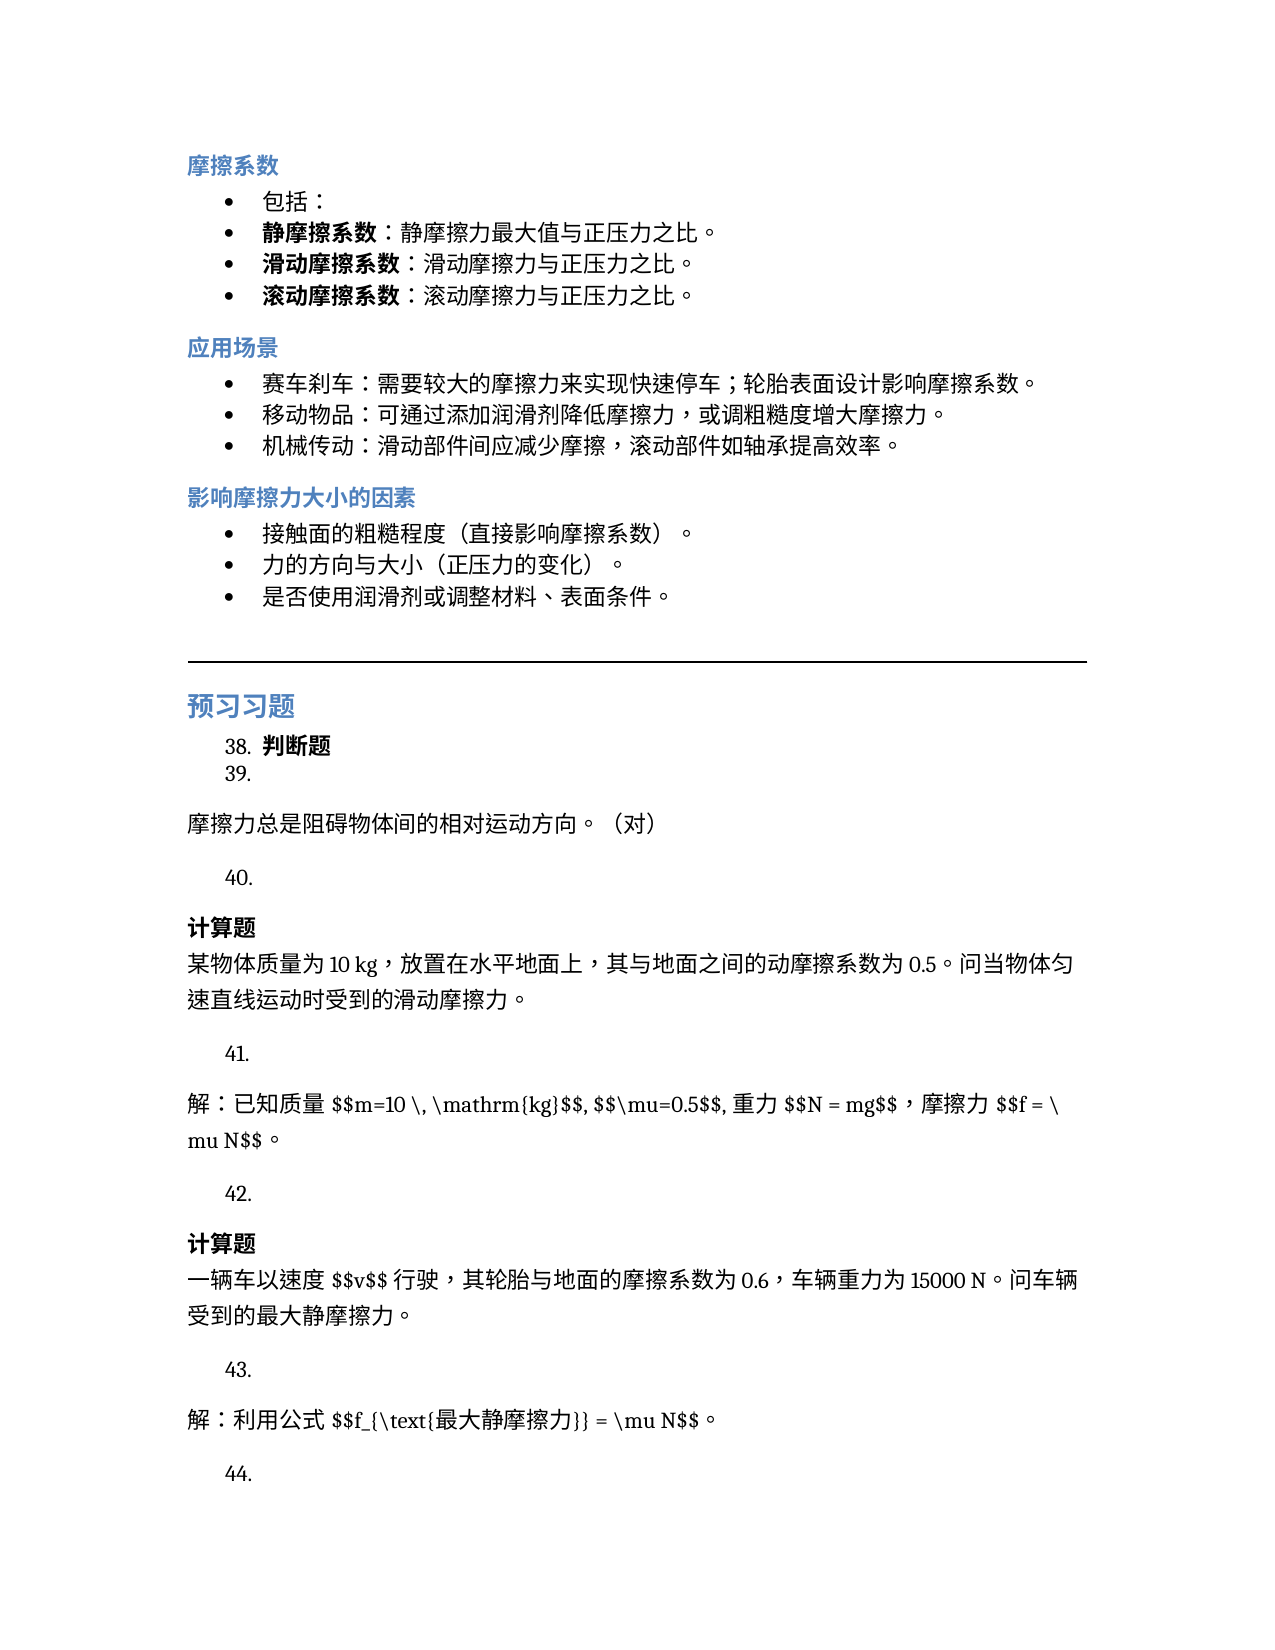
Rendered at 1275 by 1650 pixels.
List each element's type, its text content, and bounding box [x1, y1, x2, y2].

list 是否使用润滑剂或调整材料、表面条件。 [225, 581, 1087, 612]
text 摩擦力总是阻碍物体间的相对运动方向。（对） [187, 808, 1087, 839]
list 滚动摩擦系数：滚动摩擦力与正压力之比。 [225, 280, 1087, 311]
subtitle 预习习题 [187, 687, 1087, 724]
list 滑动摩擦系数：滑动摩擦力与正压力之比。 [225, 248, 1087, 280]
text 解：已知质量 $$m=10 \, \mathrm{kg}$$, $$\mu=0.5$$, 重力 $$N = mg$$，摩擦力 $$f = \mu N$$。 [187, 1088, 1087, 1155]
list 力的方向与大小（正压力的变化）。 [225, 549, 1087, 581]
list 赛车刹车：需要较大的摩擦力来实现快速停车；轮胎表面设计影响摩擦系数。 [225, 368, 1087, 399]
subtitle 影响摩擦力大小的因素 [187, 482, 1087, 513]
text 解：利用公式 $$f_{\text{最大静摩擦力}} = \mu N$$。 [187, 1404, 1087, 1435]
list 机械传动：滑动部件间应减少摩擦，滚动部件如轴承提高效率。 [225, 430, 1087, 461]
list 判断题 [225, 730, 1087, 761]
text 计算题 某物体质量为10 kg，放置在水平地面上，其与地面之间的动摩擦系数为0.5。问当物体匀速直线运动时受到的滑动摩擦力。 [187, 912, 1087, 1015]
list 接触面的粗糙程度（直接影响摩擦系数）。 [225, 518, 1087, 549]
subtitle 摩擦系数 [187, 150, 1087, 181]
list 包括： [225, 186, 1087, 217]
list 静摩擦系数：静摩擦力最大值与正压力之比。 [225, 217, 1087, 248]
list 移动物品：可通过添加润滑剂降低摩擦力，或调粗糙度增大摩擦力。 [225, 399, 1087, 430]
text 计算题 一辆车以速度 $$v$$ 行驶，其轮胎与地面的摩擦系数为0.6，车辆重力为15000 N。问车辆受到的最大静摩擦力。 [187, 1228, 1087, 1331]
subtitle 应用场景 [187, 332, 1087, 363]
